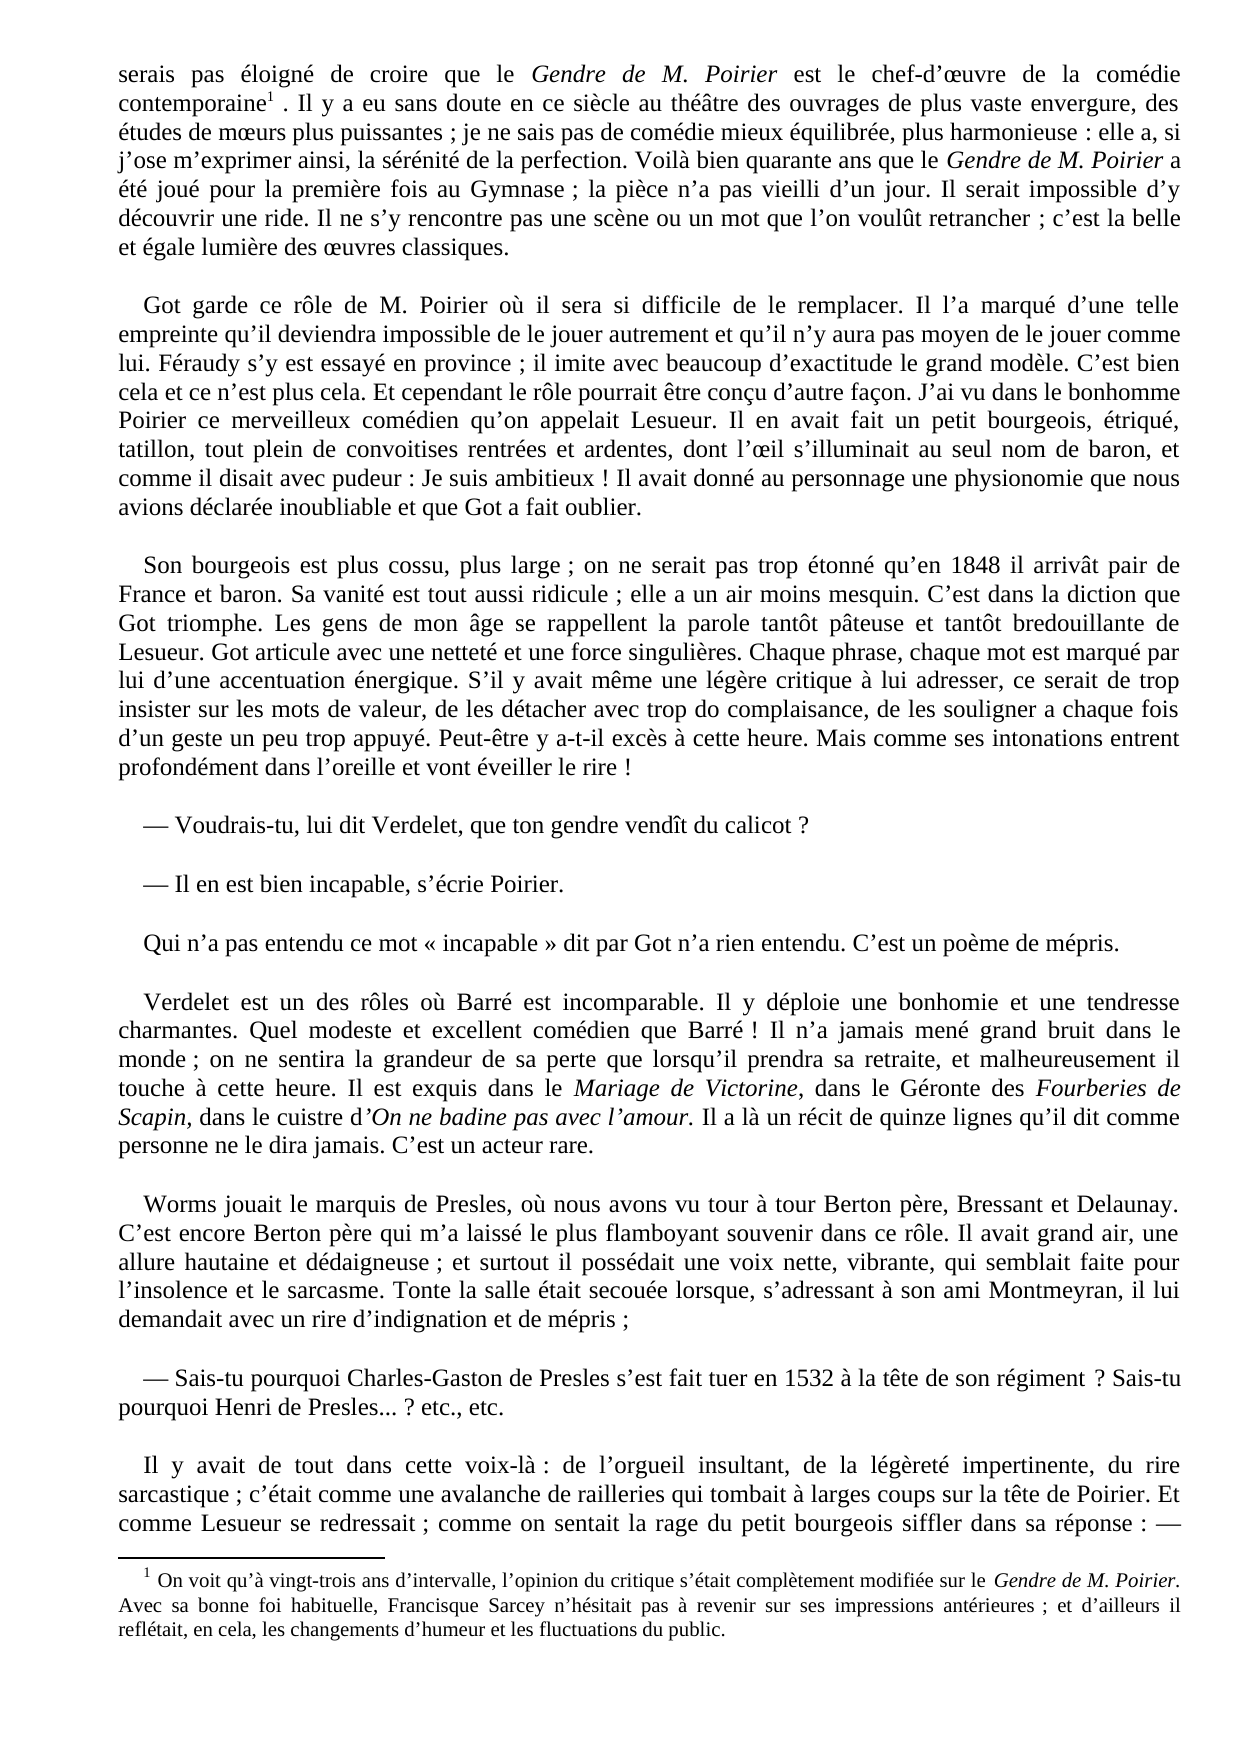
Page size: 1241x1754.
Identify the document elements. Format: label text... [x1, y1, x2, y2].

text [118, 59, 1181, 260]
text Got garde ce rôle de M. Poirier où il sera si difficile de le remplacer. Il l’a marqué d’une telle empreinte qu’il deviendra impossible de le jouer autrement et qu’il n’y aura pas moyen de le jouer comme lui. Féraudy s’y est essayé en province ; il imite avec beaucoup d’exactitude le grand modèle. C’est bien cela et ce n’est plus cela. Et cependant le rôle pourrait être conçu d’autre façon. J’ai vu dans le bonhomme Poirier ce merveilleux comédien qu’on appelait Lesueur. Il en avait fait un petit bourgeois, étriqué, tatillon, tout plein de convoitises rentrées et ardentes, dont l’œil s’illuminait au seul nom de baron, et comme il disait avec pudeur : Je suis ambitieux ! Il avait donné au personnage une physionomie que nous avions déclarée inoubliable et que Got a fait oublier. [118, 290, 1181, 520]
text — Il en est bien incapable, s’écrie Poirier. [118, 869, 1181, 898]
text Qui n’a pas entendu ce mot « incapable » dit par Got n’a rien entendu. C’est un poème de mépris. [118, 928, 1181, 957]
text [118, 1450, 1181, 1537]
text Verdelet est un des rôles où Barré est incomparable. Il y déploie une bonhomie et une tendresse charmantes. Quel modeste et excellent comédien que Barré ! Il n’a jamais mené grand bruit dans le monde ; on ne sentira la grandeur de sa perte que lorsqu’il prendra sa retraite, et malheureusement il touche à cette heure. Il est exquis dans le Mariage de Victorine, dans le Géronte des Fourberies de Scapin, dans le cuistre d’On ne badine pas avec l’amour. Il a là un récit de quinze lignes qu’il dit comme personne ne le dira jamais. C’est un acteur rare. [118, 987, 1181, 1159]
text Worms jouait le marquis de Presles, où nous avons vu tour à tour Berton père, Bressant et Delaunay. C’est encore Berton père qui m’a laissé le plus flamboyant souvenir dans ce rôle. Il avait grand air, une allure hautaine et dédaigneuse ; et surtout il possédait une voix nette, vibrante, qui semblait faite pour l’insolence et le sarcasme. Tonte la salle était secouée lorsque, s’adressant à son ami Montmeyran, il lui demandait avec un rire d’indignation et de mépris ; [118, 1189, 1181, 1333]
text Son bourgeois est plus cossu, plus large ; on ne serait pas trop étonné qu’en 1848 il arrivât pair de France et baron. Sa vanité est tout aussi ridicule ; elle a un air moins mesquin. C’est dans la diction que Got triomphe. Les gens de mon âge se rappellent la parole tantôt pâteuse et tantôt bredouillante de Lesueur. Got articule avec une netteté et une force singulières. Chaque phrase, chaque mot est marqué par lui d’une accentuation énergique. S’il y avait même une légère critique à lui adresser, ce serait de trop insister sur les mots de valeur, de les détacher avec trop do complaisance, de les souligner a chaque fois d’un geste un peu trop appuyé. Peut-être y a-t-il excès à cette heure. Mais comme ses intonations entrent profondément dans l’oreille et vont éveiller le rire ! [118, 550, 1181, 780]
text — Sais-tu pourquoi Charles-Gaston de Presles s’est fait tuer en 1532 à la tête de son régiment ? Sais-tu pourquoi Henri de Presles... ? etc., etc. [118, 1363, 1181, 1420]
text — Voudrais-tu, lui dit Verdelet, que ton gendre vendît du calicot ? [118, 810, 1181, 839]
